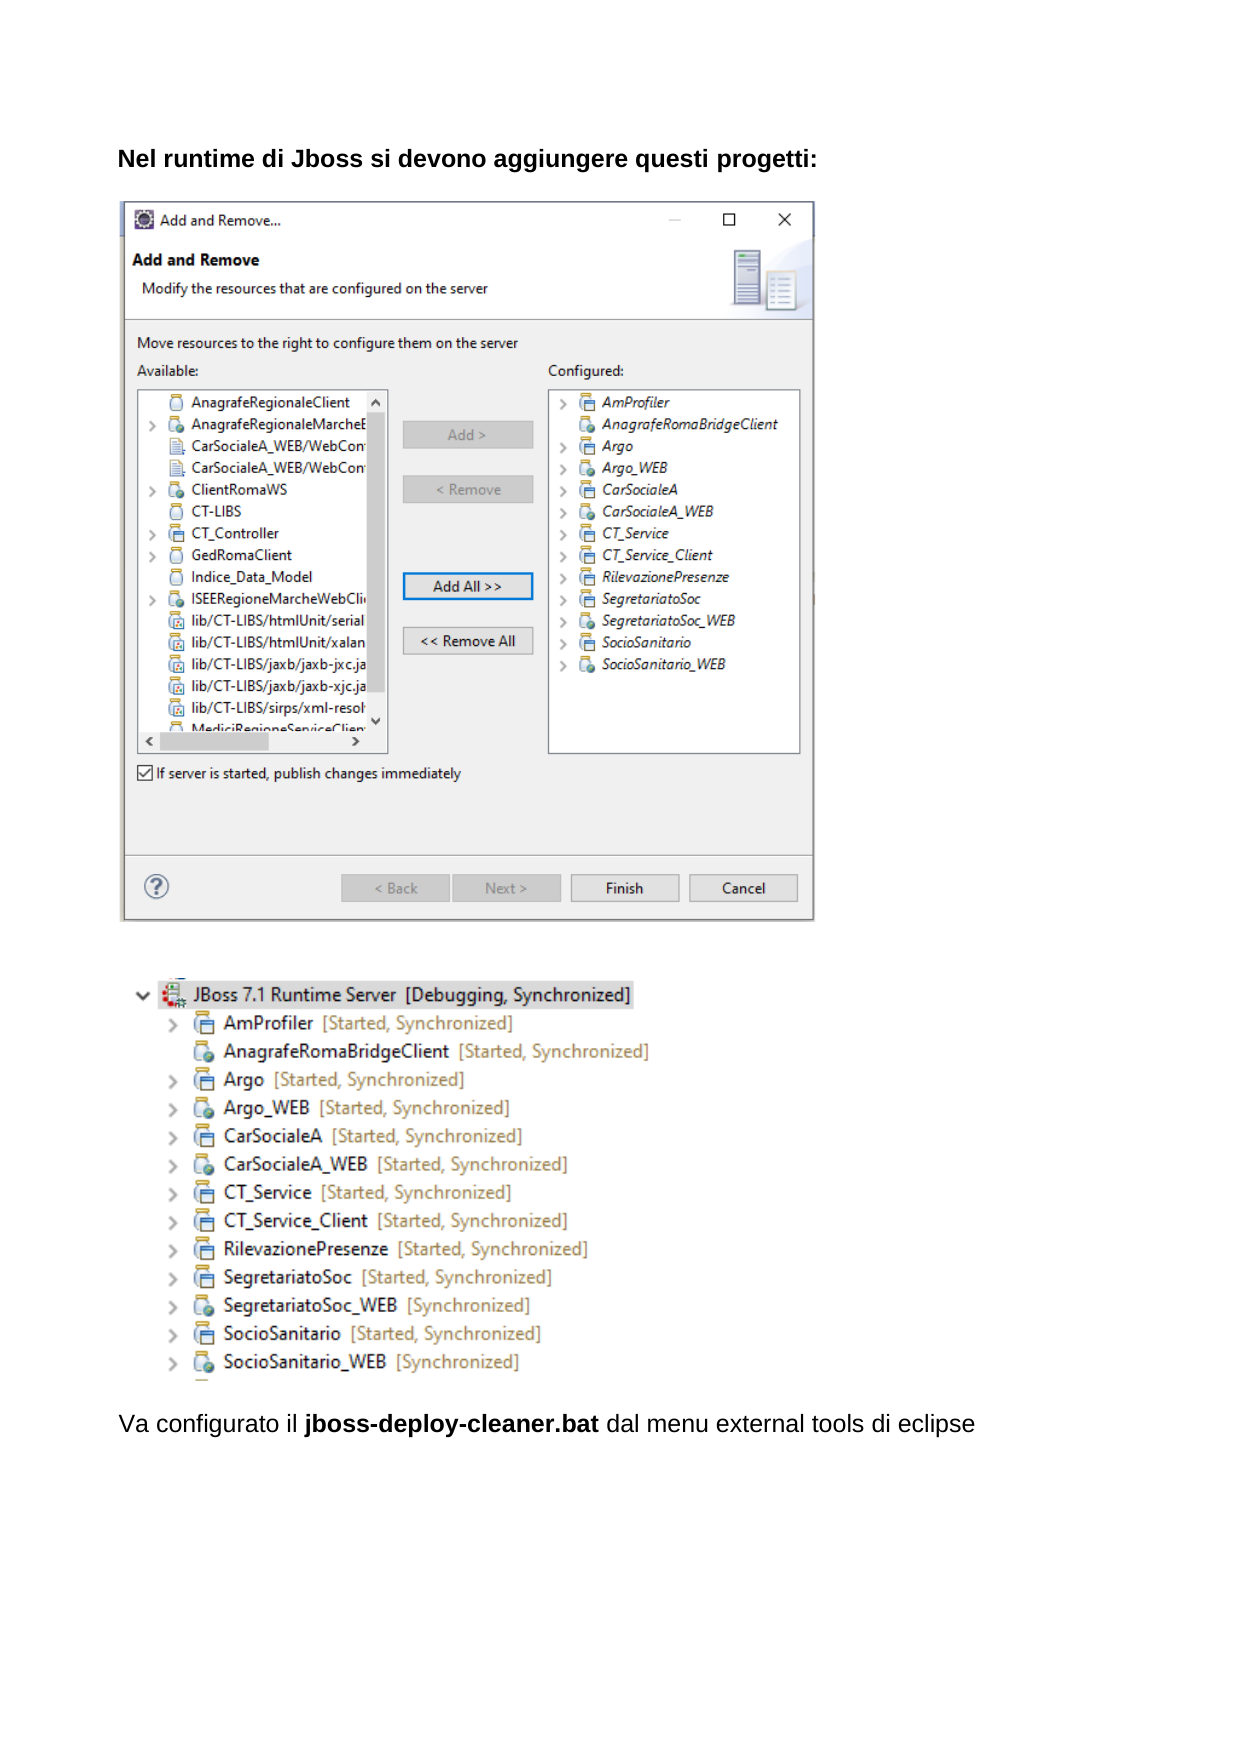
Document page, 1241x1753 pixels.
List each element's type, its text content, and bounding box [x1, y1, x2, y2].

picture [119, 978, 753, 1381]
picture [119, 201, 816, 922]
text Va configurato il jboss-deploy-cleaner.bat dal menu external tools di eclipse [118, 1409, 1126, 1437]
text Nel runtime di Jboss si devono aggiungere questi progetti: [117, 144, 1126, 173]
